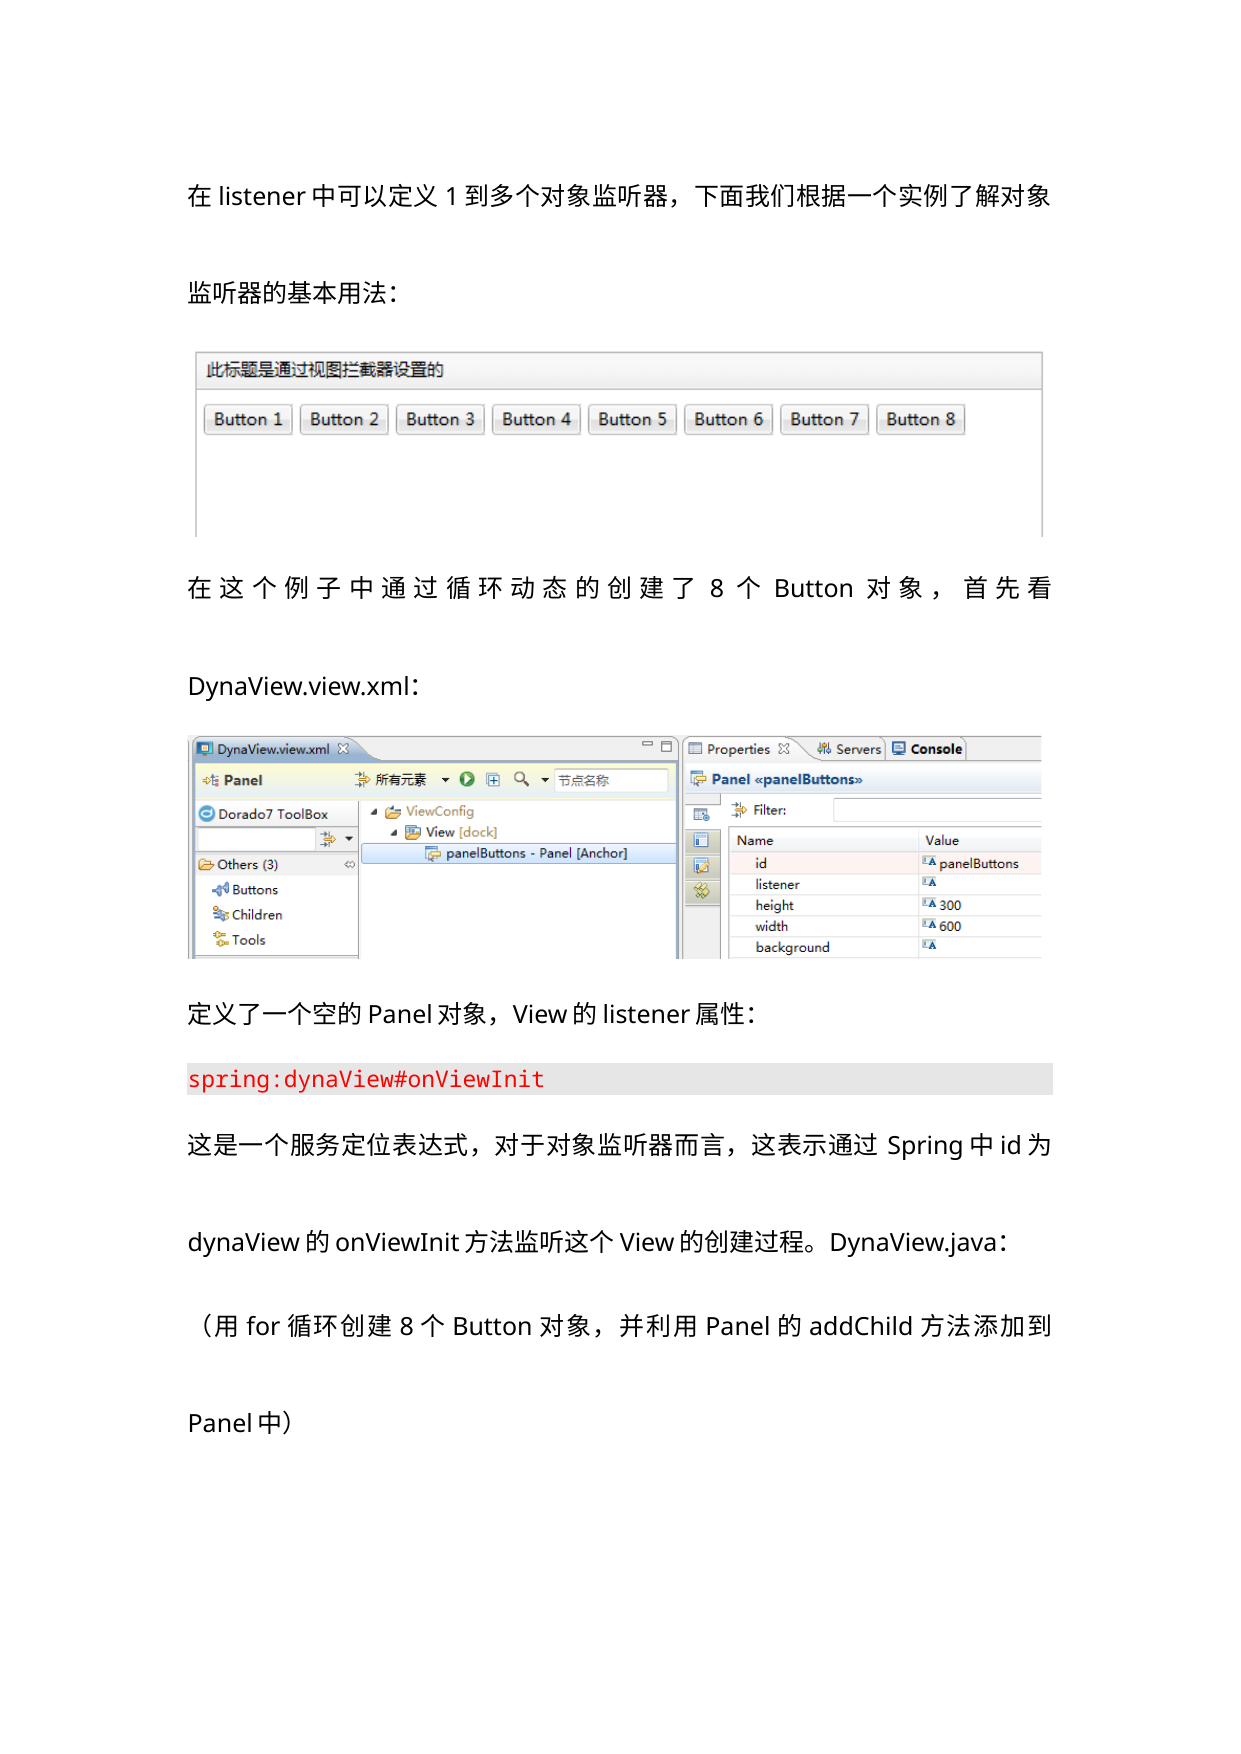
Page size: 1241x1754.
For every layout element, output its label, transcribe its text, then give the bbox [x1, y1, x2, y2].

picture [187, 735, 1042, 959]
text 这是一个服务定位表达式，对于对象监听器而言，这表示通过Spring中id为dynaView的onViewInit方法监听这个View的创建过程。DynaView.java： [187, 1111, 1053, 1273]
picture [187, 342, 1053, 537]
text spring:dynaView#onViewInit [187, 1063, 1053, 1095]
text 在listener中可以定义1到多个对象监听器，下面我们根据一个实例了解对象监听器的基本用法： [187, 162, 1053, 324]
text （用for循环创建8个Button对象，并利用Panel的addChild方法添加到Panel中） [187, 1292, 1053, 1454]
text 在这个例子中通过循环动态的创建了8个Button对象，首先看DynaView.view.xml： [187, 554, 1053, 717]
text 定义了一个空的Panel对象，View的listener属性： [187, 980, 1053, 1045]
